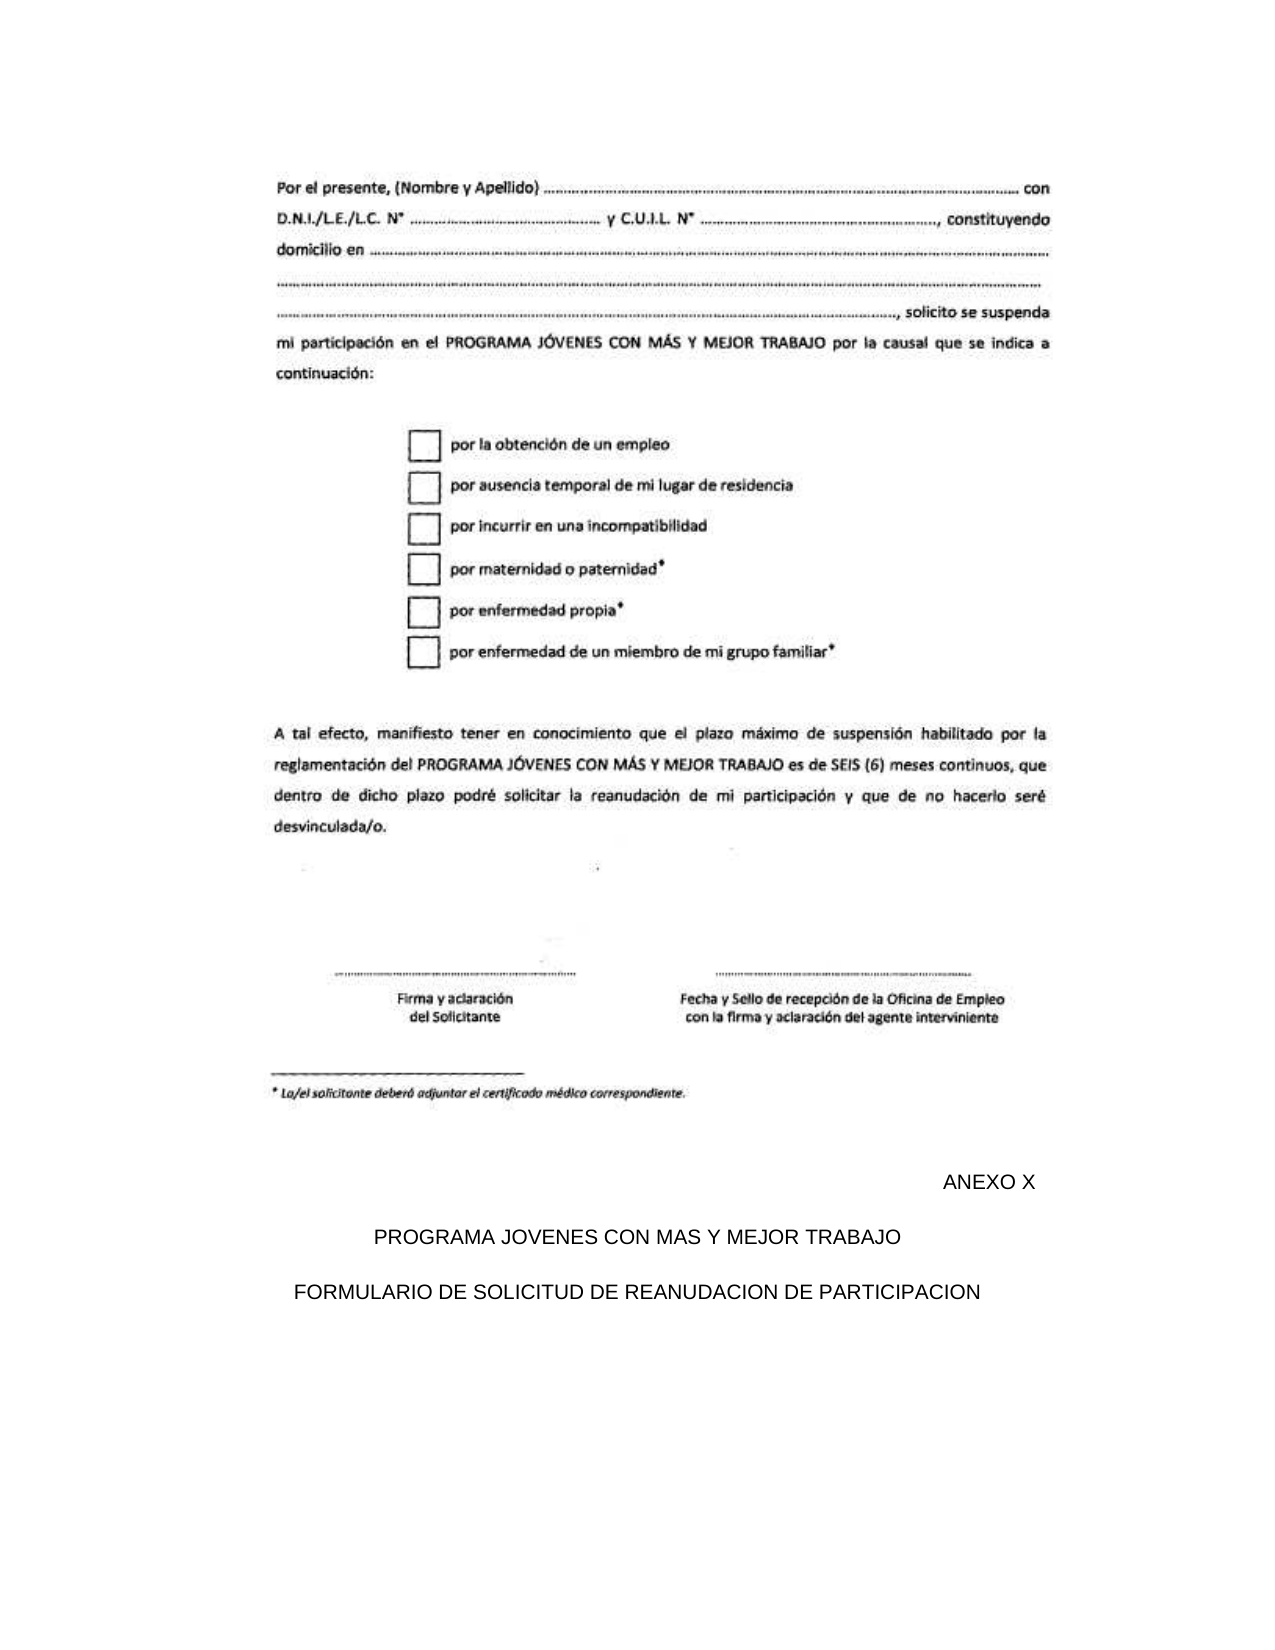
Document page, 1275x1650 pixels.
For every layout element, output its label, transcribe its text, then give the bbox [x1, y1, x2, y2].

picture [239, 147, 1067, 1139]
text PROGRAMA JOVENES CON MAS Y MEJOR TRABAJO [240, 1225, 1035, 1249]
text ANEXO X [240, 1169, 1035, 1193]
text FORMULARIO DE SOLICITUD DE REANUDACION DE PARTICIPACION [240, 1280, 1035, 1304]
